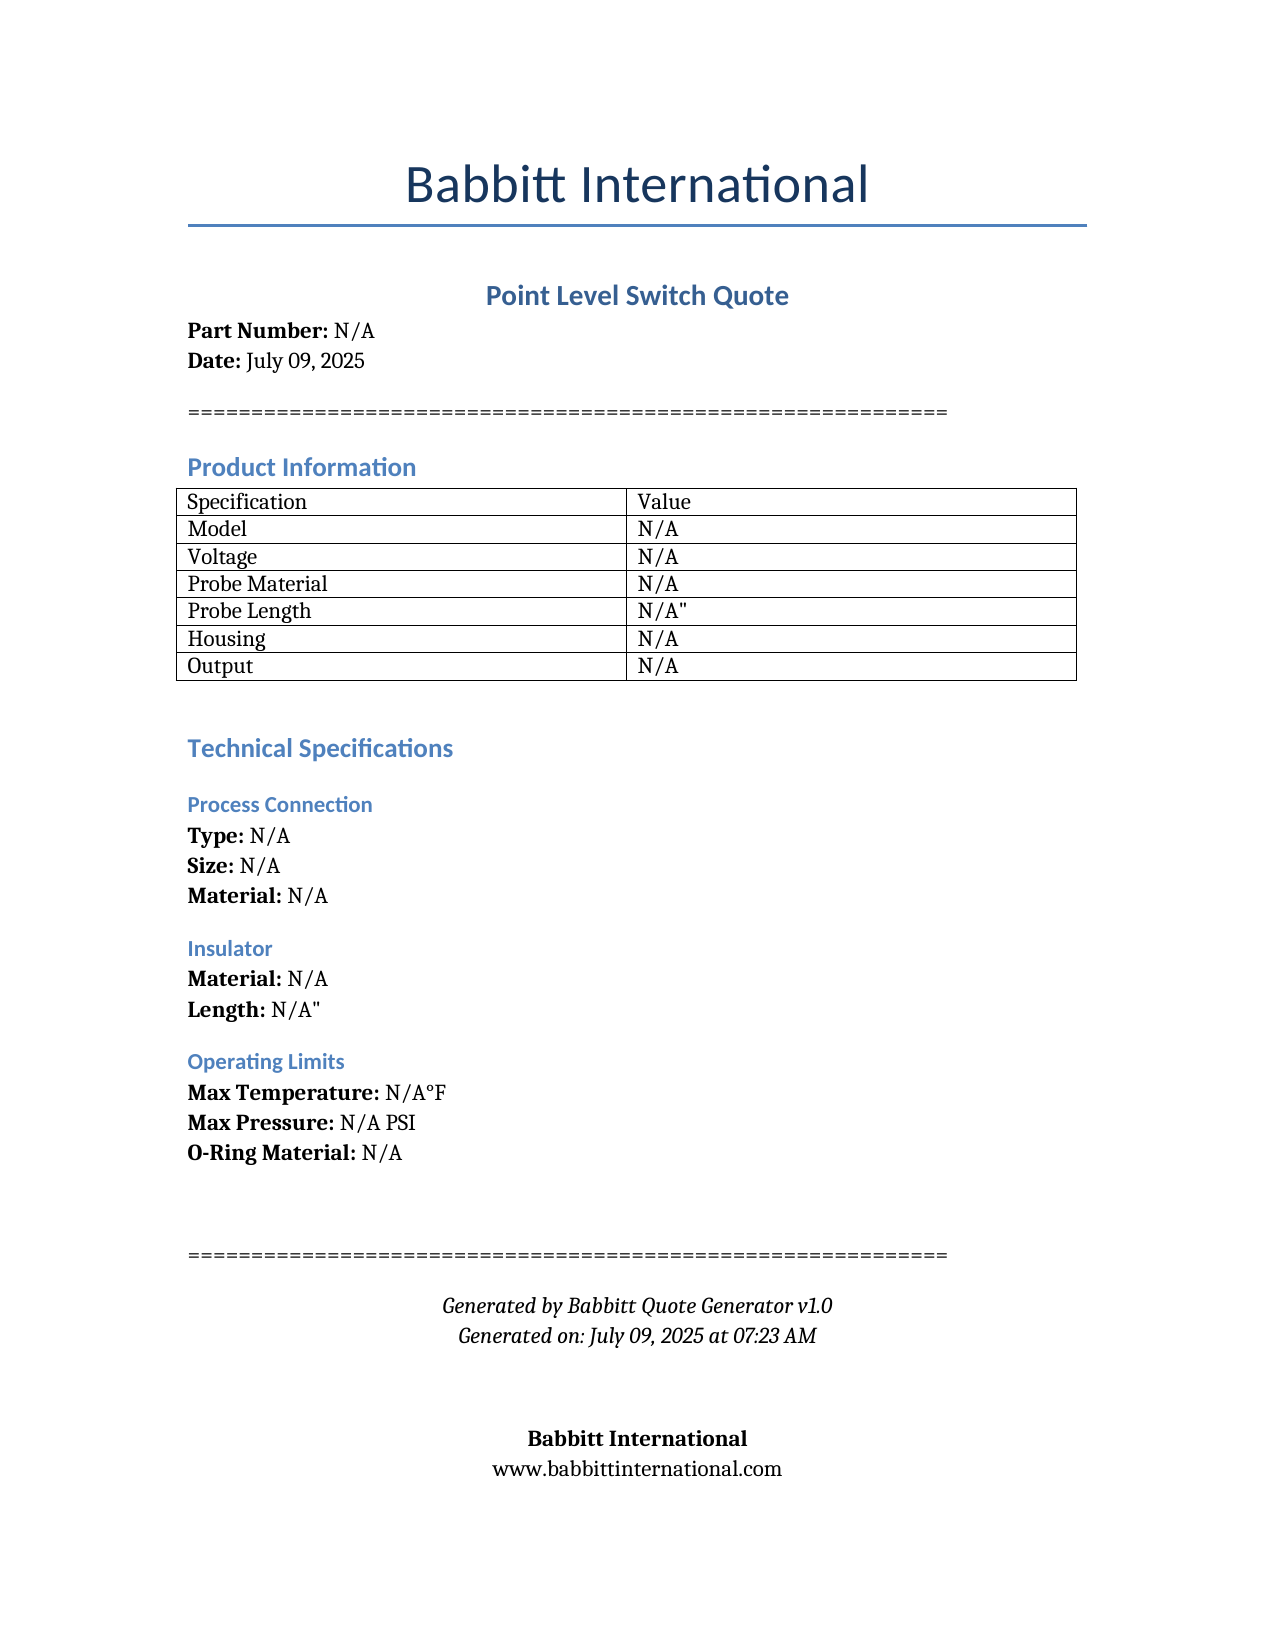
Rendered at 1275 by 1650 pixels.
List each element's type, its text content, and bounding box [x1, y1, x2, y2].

table_cell N/A [627, 571, 1076, 597]
text ============================================================ [187, 1242, 1087, 1268]
subtitle Process Connection [187, 790, 1087, 818]
table_cell N/A [627, 544, 1076, 570]
text Material: N/A Length: N/A" [187, 966, 1087, 1023]
table_cell N/A" [627, 598, 1076, 625]
table_cell N/A [627, 516, 1076, 542]
table_cell Output [177, 653, 626, 679]
table_header Specification [177, 489, 626, 515]
table_cell N/A [627, 626, 1076, 652]
subtitle Operating Limits [187, 1047, 1087, 1075]
subtitle Insulator [187, 934, 1087, 962]
subtitle Point Level Switch Quote [187, 277, 1087, 312]
text Babbitt International www.babbittinternational.com [187, 1425, 1087, 1482]
table_cell Probe Length [177, 598, 626, 625]
text Generated by Babbitt Quote Generator v1.0 Generated on: July 09, 2025 at 07:23 AM [187, 1293, 1087, 1350]
table_cell Probe Material [177, 571, 626, 597]
title Babbitt International [187, 150, 1087, 227]
text Max Temperature: N/A°F Max Pressure: N/A PSI O-Ring Material: N/A [187, 1079, 1087, 1166]
table_cell Model [177, 516, 626, 542]
table_cell N/A [627, 653, 1076, 679]
text Type: N/A Size: N/A Material: N/A [187, 822, 1087, 909]
table_cell Voltage [177, 544, 626, 570]
text ============================================================ [187, 399, 1087, 425]
text Part Number: N/A Date: July 09, 2025 [187, 317, 1087, 374]
subtitle Product Information [187, 450, 1087, 483]
table_cell Housing [177, 626, 626, 652]
subtitle Technical Specifications [187, 732, 1087, 764]
table_header Value [627, 489, 1076, 515]
